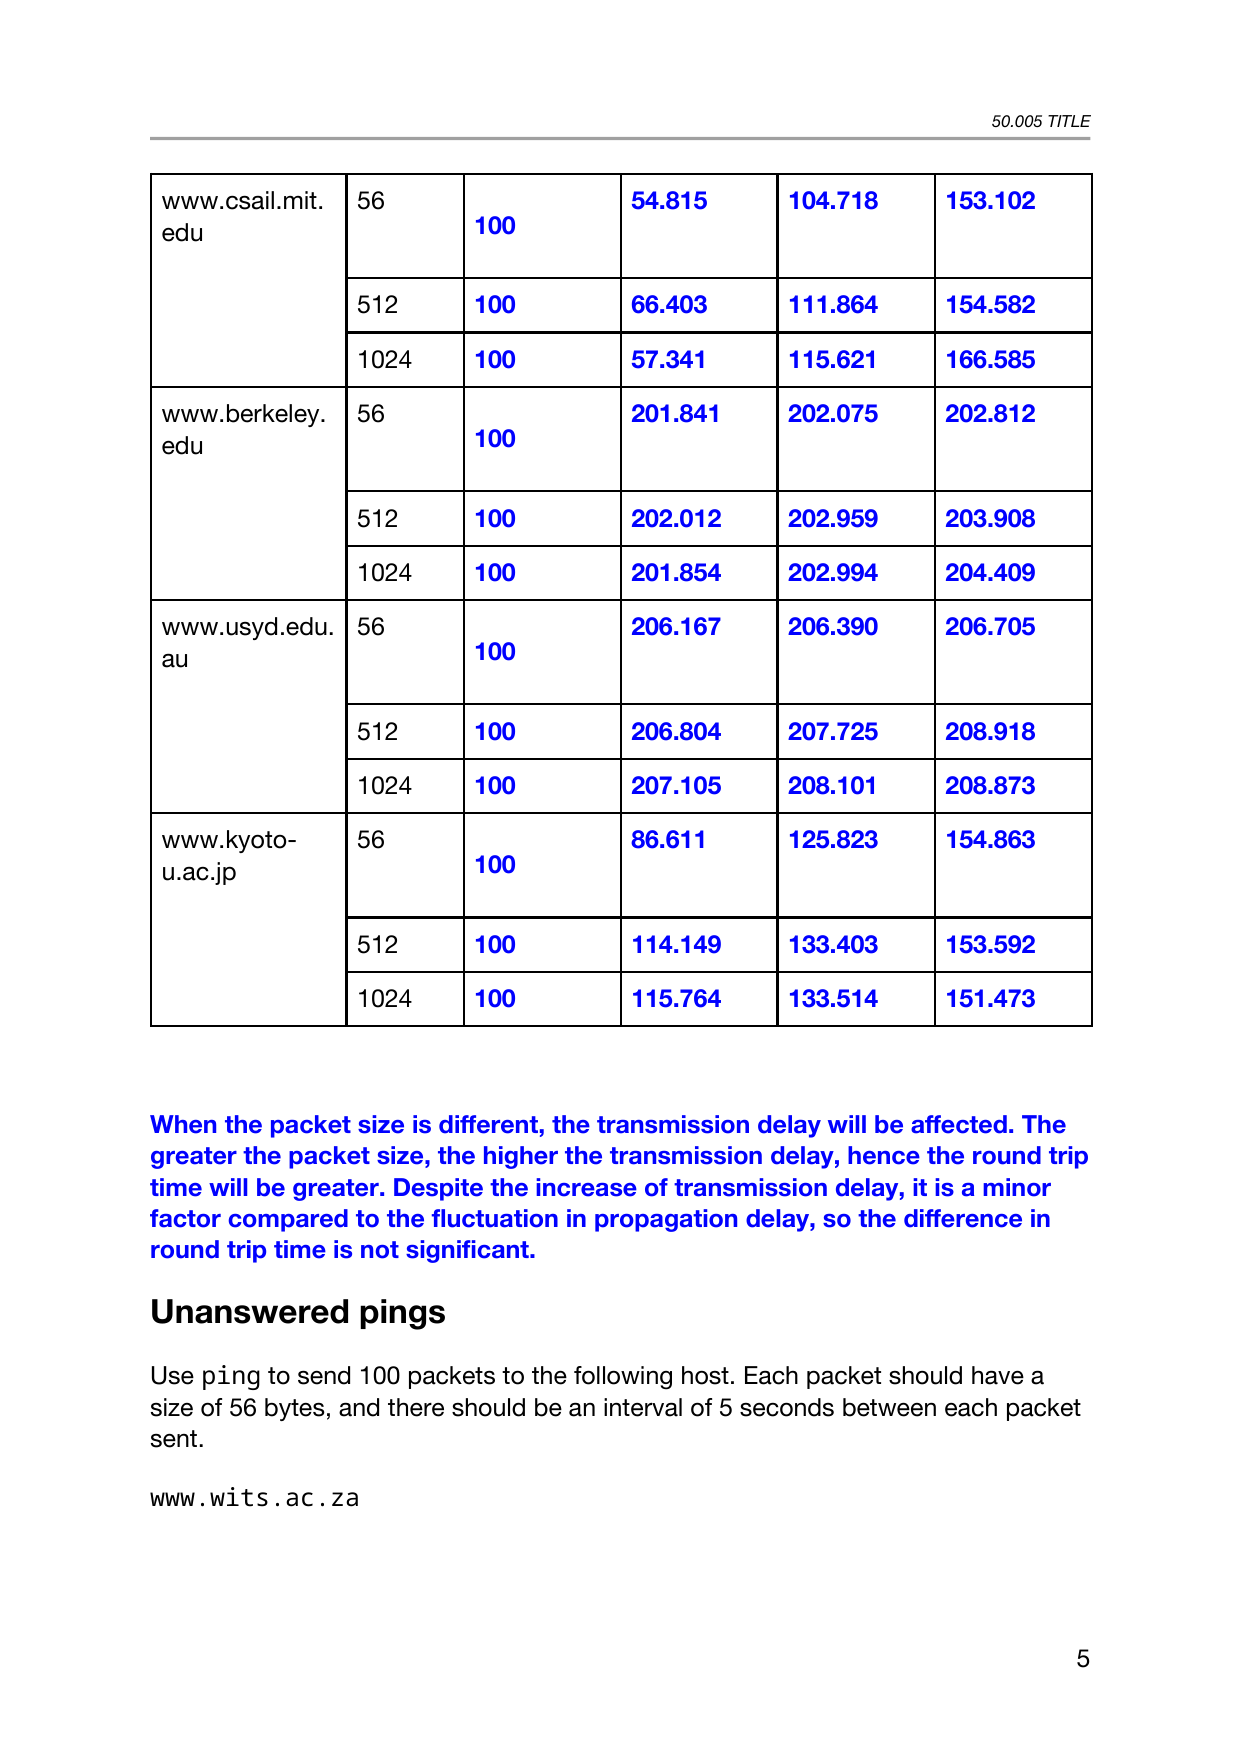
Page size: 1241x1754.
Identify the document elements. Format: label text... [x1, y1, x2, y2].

table_cell 54.815 [622, 175, 776, 277]
table_cell 115.621 [779, 334, 934, 386]
table_cell 153.102 [936, 175, 1091, 277]
table_cell 56 [348, 388, 463, 490]
table_cell 202.994 [779, 547, 934, 599]
table_cell 56 [348, 601, 463, 703]
table_cell 202.959 [779, 492, 934, 544]
table_cell 206.390 [779, 601, 934, 703]
text Use ping to send 100 packets to the following host. Each packet should have a size of 56 bytes, and there should be an interval of 5 seconds between each packet sent. [150, 1358, 1090, 1455]
table_cell www.kyoto-u.ac.jp [152, 814, 345, 1025]
table_cell 100 [465, 547, 620, 599]
table_cell 203.908 [936, 492, 1091, 544]
table_cell 100 [465, 388, 620, 490]
table_cell 512 [348, 279, 463, 331]
table_cell 512 [348, 919, 463, 971]
table_cell 100 [465, 175, 620, 277]
table_cell 202.812 [936, 388, 1091, 490]
table_cell 100 [465, 705, 620, 758]
table_cell 133.514 [779, 973, 934, 1025]
table_cell 1024 [348, 973, 463, 1025]
table_cell 111.864 [779, 279, 934, 331]
table_cell 512 [348, 492, 463, 544]
table_cell 154.863 [936, 814, 1091, 916]
table_cell 100 [465, 973, 620, 1025]
table_cell 207.105 [622, 760, 776, 812]
table_cell 100 [465, 279, 620, 331]
table_cell 202.012 [622, 492, 776, 544]
table_cell 201.841 [622, 388, 776, 490]
table_cell 104.718 [779, 175, 934, 277]
table_cell 151.473 [936, 973, 1091, 1025]
table_cell 208.101 [779, 760, 934, 812]
table_cell 208.873 [936, 760, 1091, 812]
table_cell 204.409 [936, 547, 1091, 599]
table_cell www.csail.mit.edu [152, 175, 345, 386]
table_cell 100 [465, 492, 620, 544]
table_cell 100 [465, 601, 620, 703]
text www.wits.ac.za [150, 1480, 1090, 1514]
table_cell 86.611 [622, 814, 776, 916]
table_cell 57.341 [622, 334, 776, 386]
table_cell 100 [465, 334, 620, 386]
table_cell 115.764 [622, 973, 776, 1025]
table_cell 66.403 [622, 279, 776, 331]
table_cell 1024 [348, 760, 463, 812]
table_cell 206.167 [622, 601, 776, 703]
table_cell 153.592 [936, 919, 1091, 971]
table_cell 206.804 [622, 705, 776, 758]
table_cell 206.705 [936, 601, 1091, 703]
table_cell 202.075 [779, 388, 934, 490]
table_cell 207.725 [779, 705, 934, 758]
table_cell 125.823 [779, 814, 934, 916]
table_cell 154.582 [936, 279, 1091, 331]
table_cell 166.585 [936, 334, 1091, 386]
table_cell 114.149 [622, 919, 776, 971]
table_cell www.usyd.edu.au [152, 601, 345, 812]
table_cell 56 [348, 814, 463, 916]
table_cell 133.403 [779, 919, 934, 971]
table_cell 100 [465, 919, 620, 971]
table_cell 208.918 [936, 705, 1091, 758]
text When the packet size is different, the transmission delay will be affected. The greater the packet size, the higher the transmission delay, hence the round trip time will be greater. Despite the increase of transmission delay, it is a minor factor compared to the fluctuation in propagation delay, so the difference in round trip time is not significant. [150, 1109, 1090, 1266]
table_cell 1024 [348, 547, 463, 599]
table_cell 512 [348, 705, 463, 758]
table_cell 1024 [348, 334, 463, 386]
table_cell 100 [465, 814, 620, 916]
table_cell 100 [465, 760, 620, 812]
table_cell www.berkeley.edu [152, 388, 345, 599]
table_cell 201.854 [622, 547, 776, 599]
table_cell 56 [348, 175, 463, 277]
subtitle Unanswered pings [150, 1291, 1090, 1333]
